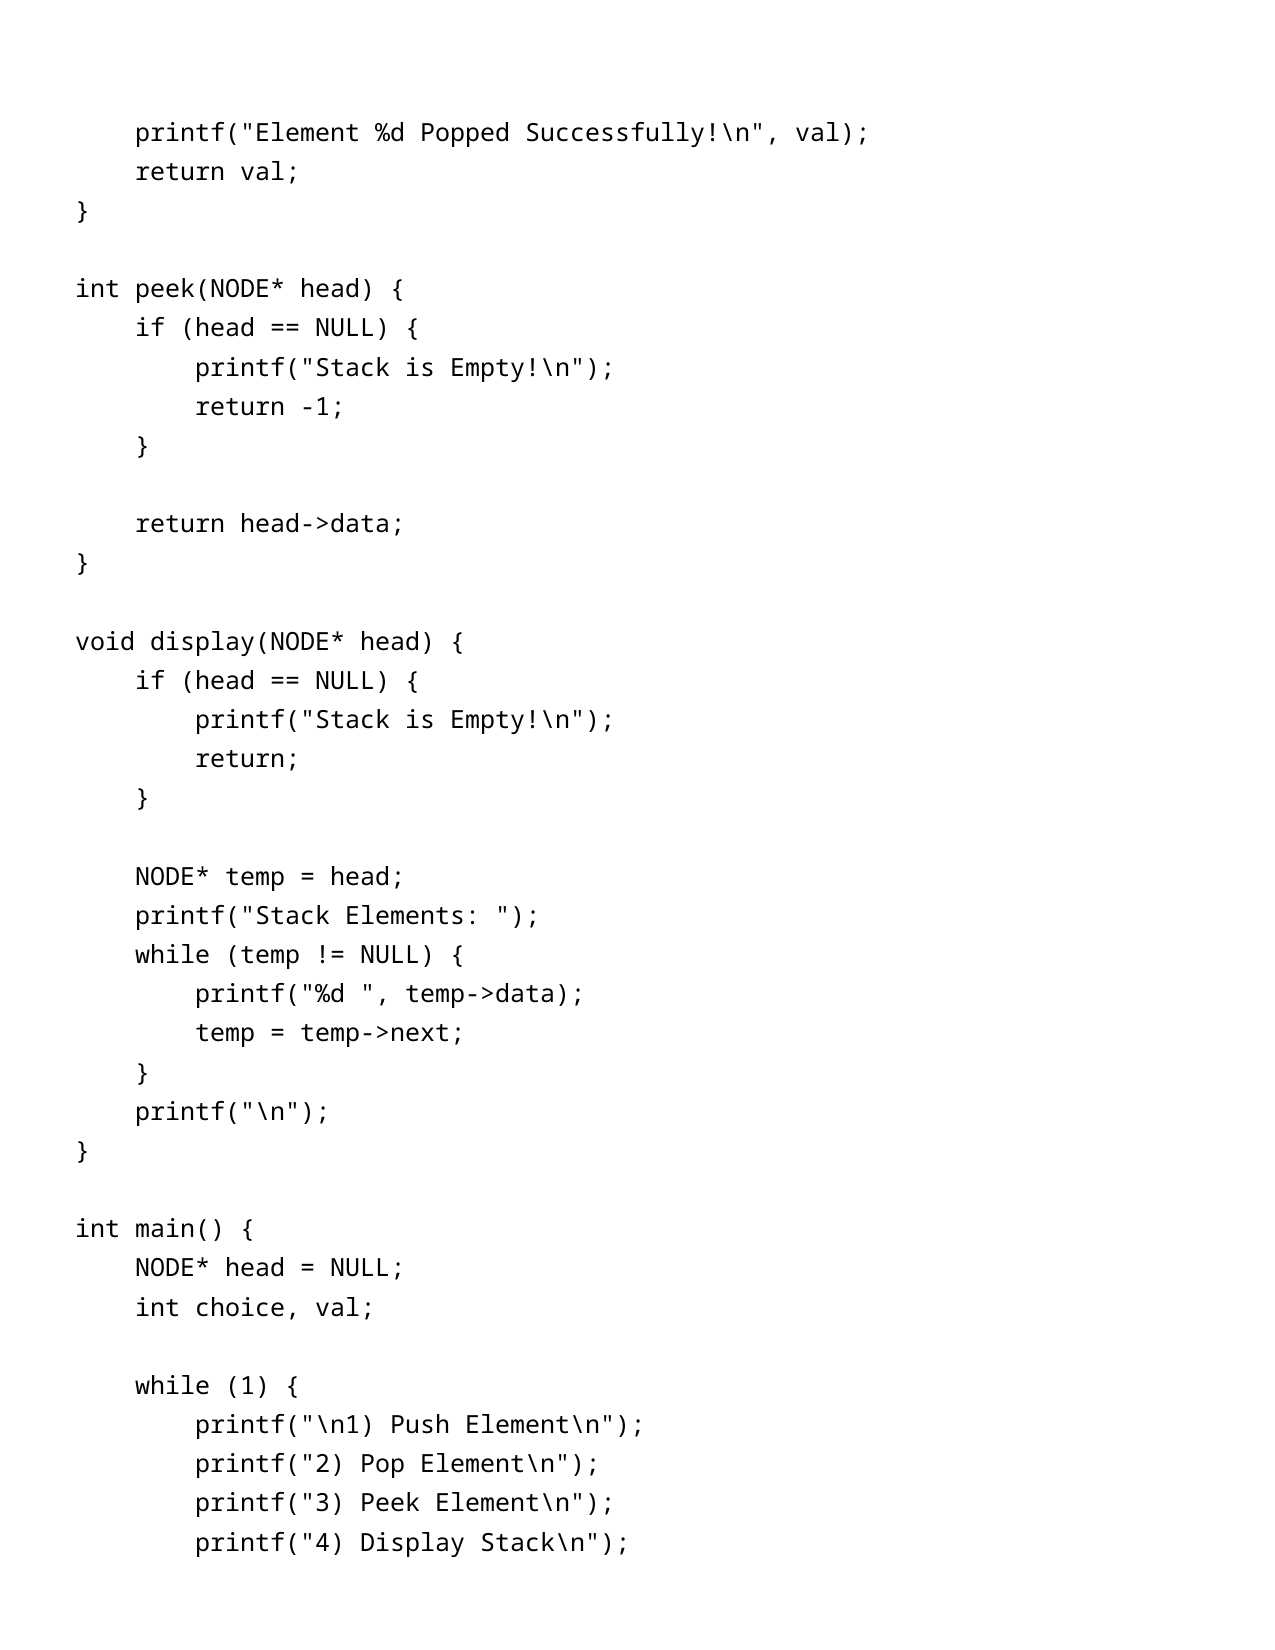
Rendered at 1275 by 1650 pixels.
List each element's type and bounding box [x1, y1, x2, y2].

table_header [64, 75, 1189, 1558]
